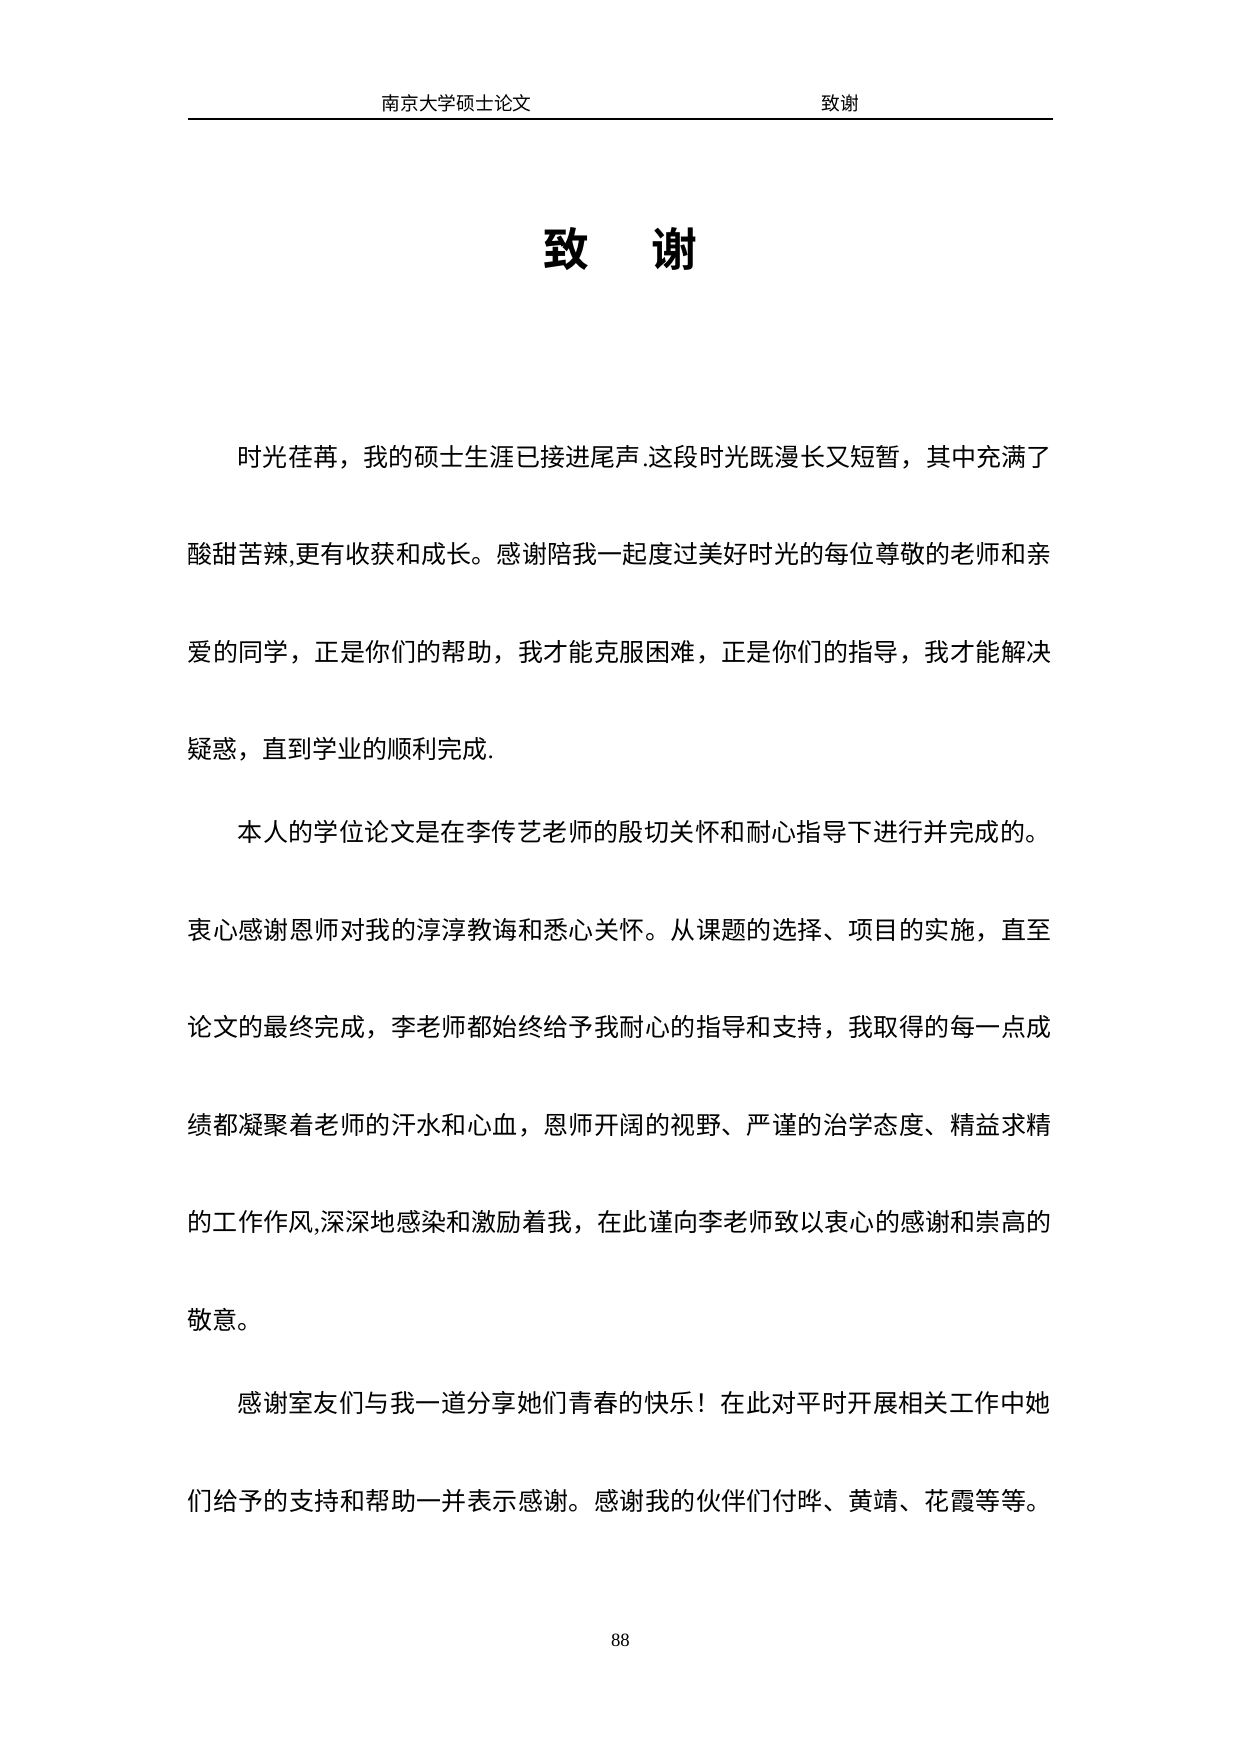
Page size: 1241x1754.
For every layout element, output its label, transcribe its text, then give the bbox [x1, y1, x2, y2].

text 时光荏苒，我的硕士生涯已接进尾声.这段时光既漫长又短暂，其中充满了酸甜苦辣,更有收获和成长。感谢陪我一起度过美好时光的每位尊敬的老师和亲爱的同学，正是你们的帮助，我才能克服困难，正是你们的指导，我才能解决疑惑，直到学业的顺利完成. [187, 423, 1053, 780]
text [187, 1369, 1053, 1532]
subtitle 致 谢 [187, 197, 1053, 295]
text 本人的学位论文是在李传艺老师的殷切关怀和耐心指导下进行并完成的。衷心感谢恩师对我的淳淳教诲和悉心关怀。从课题的选择、项目的实施，直至论文的最终完成，李老师都始终给予我耐心的指导和支持，我取得的每一点成绩都凝聚着老师的汗水和心血，恩师开阔的视野、严谨的治学态度、精益求精的工作作风,深深地感染和激励着我，在此谨向李老师致以衷心的感谢和崇高的敬意。 [187, 798, 1053, 1351]
